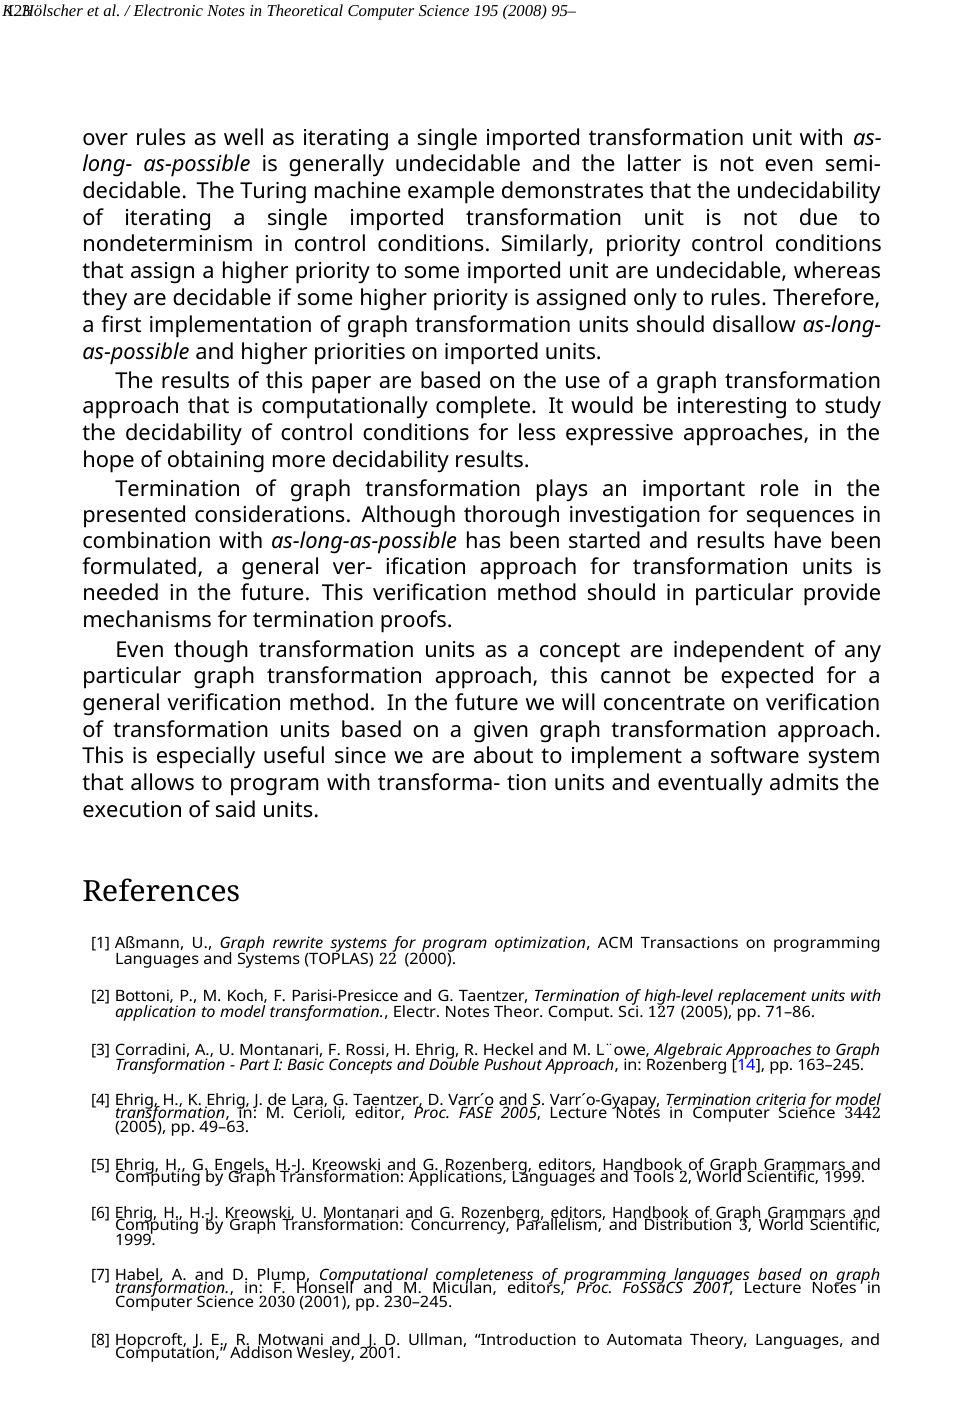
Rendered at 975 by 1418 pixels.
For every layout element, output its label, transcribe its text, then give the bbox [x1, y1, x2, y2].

subtitle References [82, 871, 904, 910]
list Habel, A. and D. Plump, Computational completeness of programming languages based on graph transformation., in: F. Honsell and M. Miculan, editors, Proc. FoSSaCS 2001, Lecture Notes in Computer Science 2030 (2001), pp. 230–245. [91, 1269, 881, 1312]
text Even though transformation units as a concept are independent of any particular graph transformation approach, this cannot be expected for a general verification method. In the future we will concentrate on verification of transformation units based on a given graph transformation approach. This is especially useful since we are about to implement a software system that allows to program with transforma- tion units and eventually admits the execution of said units. [82, 636, 881, 824]
list Ehrig, H., K. Ehrig, J. de Lara, G. Taentzer, D. Varr´o and S. Varr´o-Gyapay, Termination criteria for model transformation, in: M. Cerioli, editor, Proc. FASE 2005, Lecture Notes in Computer Science 3442 (2005), pp. 49–63. [91, 1094, 881, 1137]
text over rules as well as iterating a single imported transformation unit with as-long- as-possible is generally undecidable and the latter is not even semi-decidable. The Turing machine example demonstrates that the undecidability of iterating a single imported transformation unit is not due to nondeterminism in control conditions. Similarly, priority control conditions that assign a higher priority to some imported unit are undecidable, whereas they are decidable if some higher priority is assigned only to rules. Therefore, a first implementation of graph transformation units should disallow as-long-as-possible and higher priorities on imported units. [82, 124, 882, 366]
text The results of this paper are based on the use of a graph transformation approach that is computationally complete. It would be interesting to study the decidability of control conditions for less expressive approaches, in the hope of obtaining more decidability results. [82, 367, 881, 474]
list Aßmann, U., Graph rewrite systems for program optimization, ACM Transactions on programming Languages and Systems (TOPLAS) 22 (2000). [91, 935, 881, 969]
text Termination of graph transformation plays an important role in the presented considerations. Although thorough investigation for sequences in combination with as-long-as-possible has been started and results have been formulated, a general ver- ification approach for transformation units is needed in the future. This verification method should in particular provide mechanisms for termination proofs. [82, 476, 881, 633]
list Bottoni, P., M. Koch, F. Parisi-Presicce and G. Taentzer, Termination of high-level replacement units with application to model transformation., Electr. Notes Theor. Comput. Sci. 127 (2005), pp. 71–86. [91, 988, 881, 1022]
list Ehrig, H., H.-J. Kreowski, U. Montanari and G. Rozenberg, editors, Handbook of Graph Grammars and Computing by Graph Transformation: Concurrency, Parallelism, and Distribution 3, World Scientific, 1999. [91, 1207, 881, 1250]
list Ehrig, H., G. Engels, H.-J. Kreowski and G. Rozenberg, editors, Handbook of Graph Grammars and Computing by Graph Transformation: Applications, Languages and Tools 2, World Scientific, 1999. [91, 1158, 881, 1187]
list Corradini, A., U. Montanari, F. Rossi, H. Ehrig, R. Heckel and M. L¨owe, Algebraic Approaches to Graph Transformation - Part I: Basic Concepts and Double Pushout Approach, in: Rozenberg [14], pp. 163–245. [91, 1043, 882, 1075]
list Hopcroft, J. E., R. Motwani and J. D. Ullman, “Introduction to Automata Theory, Languages, and Computation,” Addison Wesley, 2001. [91, 1334, 880, 1363]
